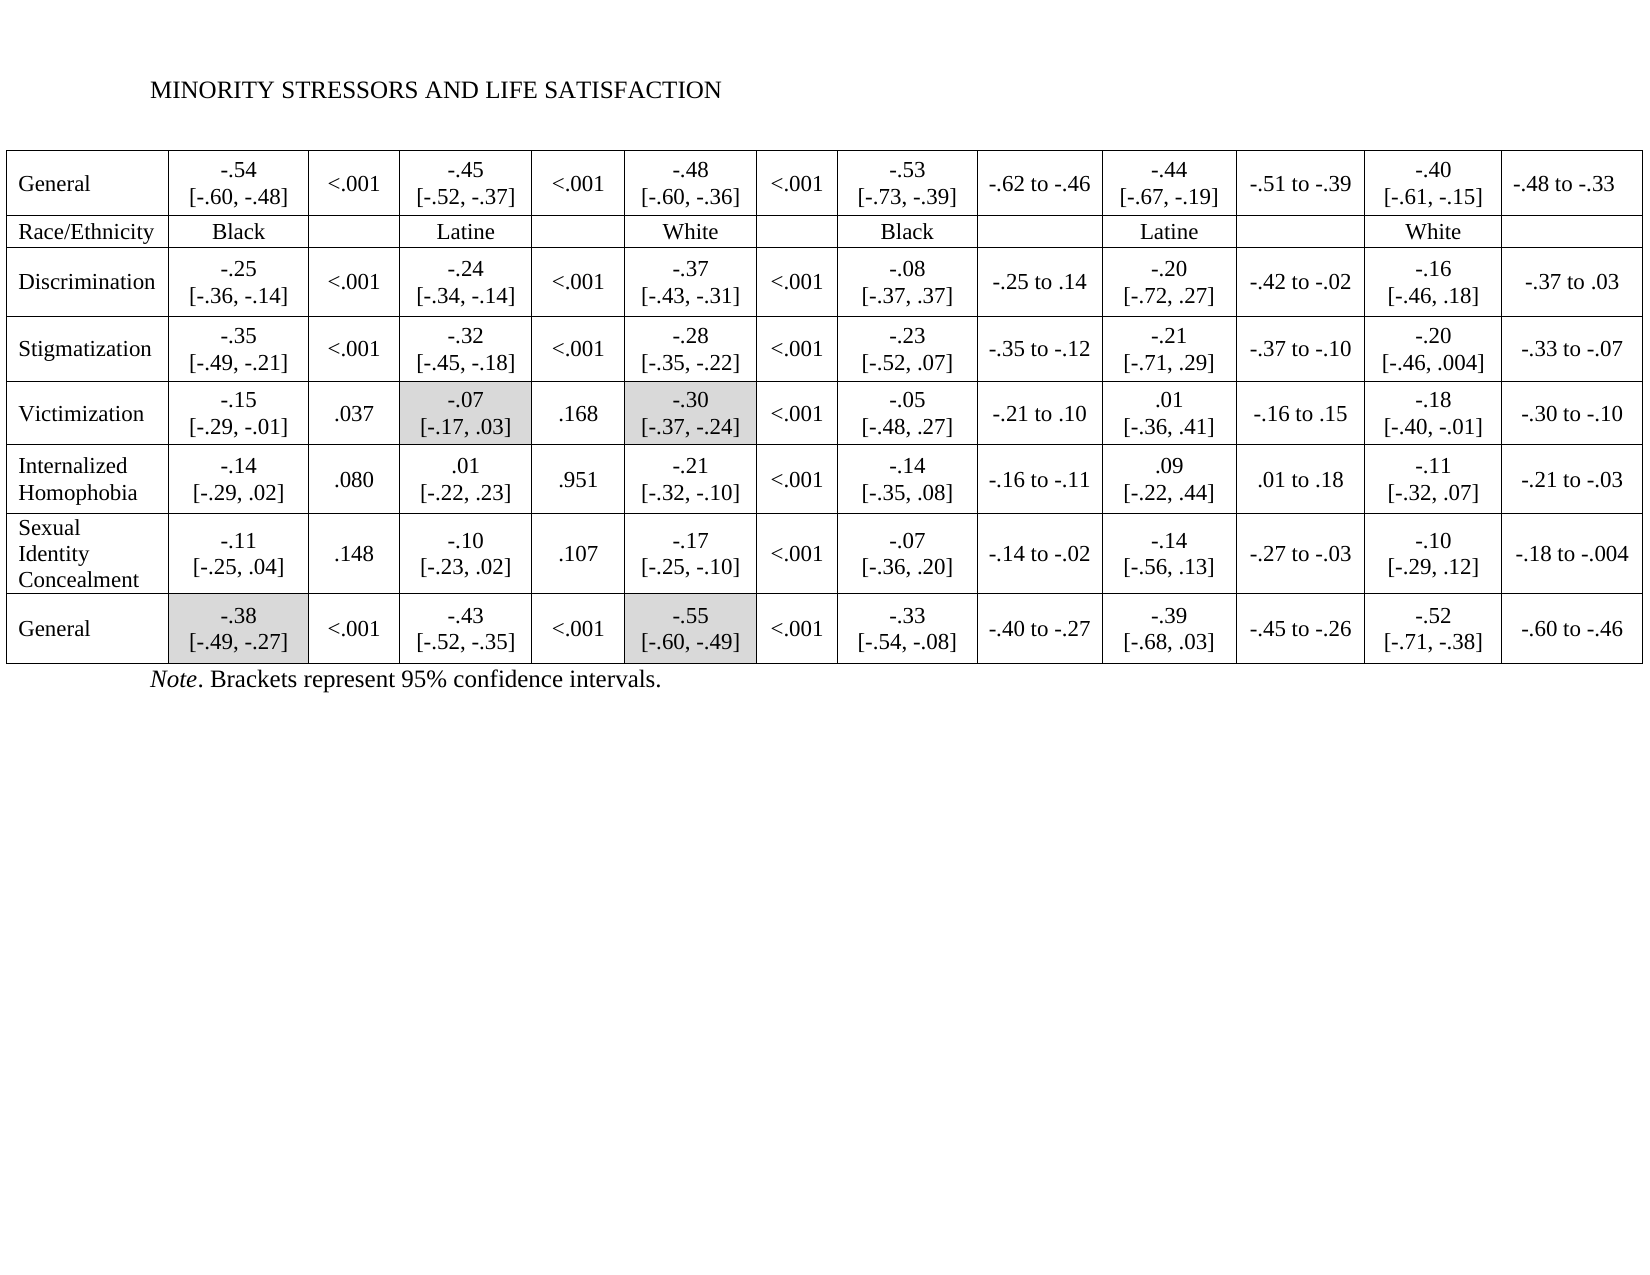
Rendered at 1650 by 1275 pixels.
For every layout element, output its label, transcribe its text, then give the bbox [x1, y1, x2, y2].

table_cell -.53 [-.73, -.39] [838, 151, 977, 214]
table_cell .01 [-.36, .41] [1103, 382, 1236, 444]
table_cell .09 [-.22, .44] [1103, 445, 1236, 512]
table_cell -.20 [-.46, .004] [1365, 317, 1501, 381]
table_cell -.48 to -.33 [1502, 151, 1642, 214]
table_cell <.001 [757, 317, 837, 381]
table_cell .951 [532, 445, 624, 512]
table_cell Latine [400, 216, 531, 247]
table_cell -.07 [-.36, .20] [838, 514, 977, 593]
table_cell -.30 [-.37, -.24] [625, 382, 756, 444]
table_cell -.14 to -.02 [978, 514, 1102, 593]
table_cell Race/Ethnicity [7, 216, 168, 247]
table_cell -.16 [-.46, .18] [1365, 248, 1501, 316]
table_cell -.21 [-.32, -.10] [625, 445, 756, 512]
table_cell .037 [309, 382, 399, 444]
table_cell -.45 [-.52, -.37] [400, 151, 531, 214]
table_cell General [7, 151, 168, 214]
table_cell -.17 [-.25, -.10] [625, 514, 756, 593]
text Note. Brackets represent 95% confidence intervals. [150, 664, 1500, 693]
table_cell Black [838, 216, 977, 247]
table_cell -.40 [-.61, -.15] [1365, 151, 1501, 214]
table_cell -.37 [-.43, -.31] [625, 248, 756, 316]
table_cell -.38 [-.49, -.27] [169, 594, 308, 663]
table_cell -.40 to -.27 [978, 594, 1102, 663]
table_cell -.42 to -.02 [1237, 248, 1364, 316]
table_cell -.24 [-.34, -.14] [400, 248, 531, 316]
table_cell <.001 [309, 248, 399, 316]
table_cell .168 [532, 382, 624, 444]
table_cell -.37 to .03 [1502, 248, 1642, 316]
table_cell -.39 [-.68, .03] [1103, 594, 1236, 663]
table_cell [978, 216, 1102, 247]
table_cell -.18 to -.004 [1502, 514, 1642, 593]
table_cell <.001 [309, 151, 399, 214]
table_cell <.001 [757, 382, 837, 444]
table_cell -.25 to .14 [978, 248, 1102, 316]
table_cell -.55 [-.60, -.49] [625, 594, 756, 663]
table_cell -.05 [-.48, .27] [838, 382, 977, 444]
table_cell .107 [532, 514, 624, 593]
table_cell Latine [1103, 216, 1236, 247]
table_cell -.23 [-.52, .07] [838, 317, 977, 381]
table_cell [1237, 216, 1364, 247]
table_cell Internalized Homophobia [7, 445, 168, 512]
table_cell -.27 to -.03 [1237, 514, 1364, 593]
table_cell <.001 [309, 317, 399, 381]
table_cell -.62 to -.46 [978, 151, 1102, 214]
table_cell -.07 [-.17, .03] [400, 382, 531, 444]
table_cell -.33 to -.07 [1502, 317, 1642, 381]
table_cell Black [169, 216, 308, 247]
table_cell -.15 [-.29, -.01] [169, 382, 308, 444]
table_cell <.001 [757, 151, 837, 214]
table_cell [1502, 216, 1642, 247]
table_cell -.30 to -.10 [1502, 382, 1642, 444]
table_cell .01 [-.22, .23] [400, 445, 531, 512]
table_cell -.10 [-.29, .12] [1365, 514, 1501, 593]
table_cell <.001 [757, 514, 837, 593]
table_cell .148 [309, 514, 399, 593]
table_cell -.14 [-.56, .13] [1103, 514, 1236, 593]
table_cell -.14 [-.29, .02] [169, 445, 308, 512]
table_cell .080 [309, 445, 399, 512]
table_cell -.60 to -.46 [1502, 594, 1642, 663]
table_cell -.35 to -.12 [978, 317, 1102, 381]
table_cell -.20 [-.72, .27] [1103, 248, 1236, 316]
table_cell -.21 [-.71, .29] [1103, 317, 1236, 381]
table_cell -.25 [-.36, -.14] [169, 248, 308, 316]
table_cell -.14 [-.35, .08] [838, 445, 977, 512]
table_cell <.001 [532, 248, 624, 316]
table_cell <.001 [757, 248, 837, 316]
table_cell [757, 216, 837, 247]
table_cell -.11 [-.32, .07] [1365, 445, 1501, 512]
table_cell White [1365, 216, 1501, 247]
table_cell -.45 to -.26 [1237, 594, 1364, 663]
table_cell <.001 [532, 317, 624, 381]
table_cell -.43 [-.52, -.35] [400, 594, 531, 663]
table_cell <.001 [757, 445, 837, 512]
table_cell -.44 [-.67, -.19] [1103, 151, 1236, 214]
table_cell -.21 to .10 [978, 382, 1102, 444]
table_cell Sexual Identity Concealment [7, 514, 168, 593]
table_cell <.001 [532, 151, 624, 214]
table_cell -.37 to -.10 [1237, 317, 1364, 381]
table_cell -.21 to -.03 [1502, 445, 1642, 512]
table_cell .01 to .18 [1237, 445, 1364, 512]
table_cell [532, 216, 624, 247]
table_cell <.001 [532, 594, 624, 663]
table_cell -.51 to -.39 [1237, 151, 1364, 214]
table_cell -.18 [-.40, -.01] [1365, 382, 1501, 444]
table_cell -.52 [-.71, -.38] [1365, 594, 1501, 663]
table_cell <.001 [757, 594, 837, 663]
table_cell <.001 [309, 594, 399, 663]
table_cell Victimization [7, 382, 168, 444]
table_cell -.33 [-.54, -.08] [838, 594, 977, 663]
table_cell -.10 [-.23, .02] [400, 514, 531, 593]
table_cell -.08 [-.37, .37] [838, 248, 977, 316]
table_cell [309, 216, 399, 247]
table_cell -.32 [-.45, -.18] [400, 317, 531, 381]
table_cell -.48 [-.60, -.36] [625, 151, 756, 214]
table_cell -.54 [-.60, -.48] [169, 151, 308, 214]
table_cell Stigmatization [7, 317, 168, 381]
table_cell -.28 [-.35, -.22] [625, 317, 756, 381]
table_cell -.16 to .15 [1237, 382, 1364, 444]
table_cell White [625, 216, 756, 247]
table_cell Discrimination [7, 248, 168, 316]
table_cell -.35 [-.49, -.21] [169, 317, 308, 381]
table_cell -.11 [-.25, .04] [169, 514, 308, 593]
table_cell General [7, 594, 168, 663]
table_cell -.16 to -.11 [978, 445, 1102, 512]
